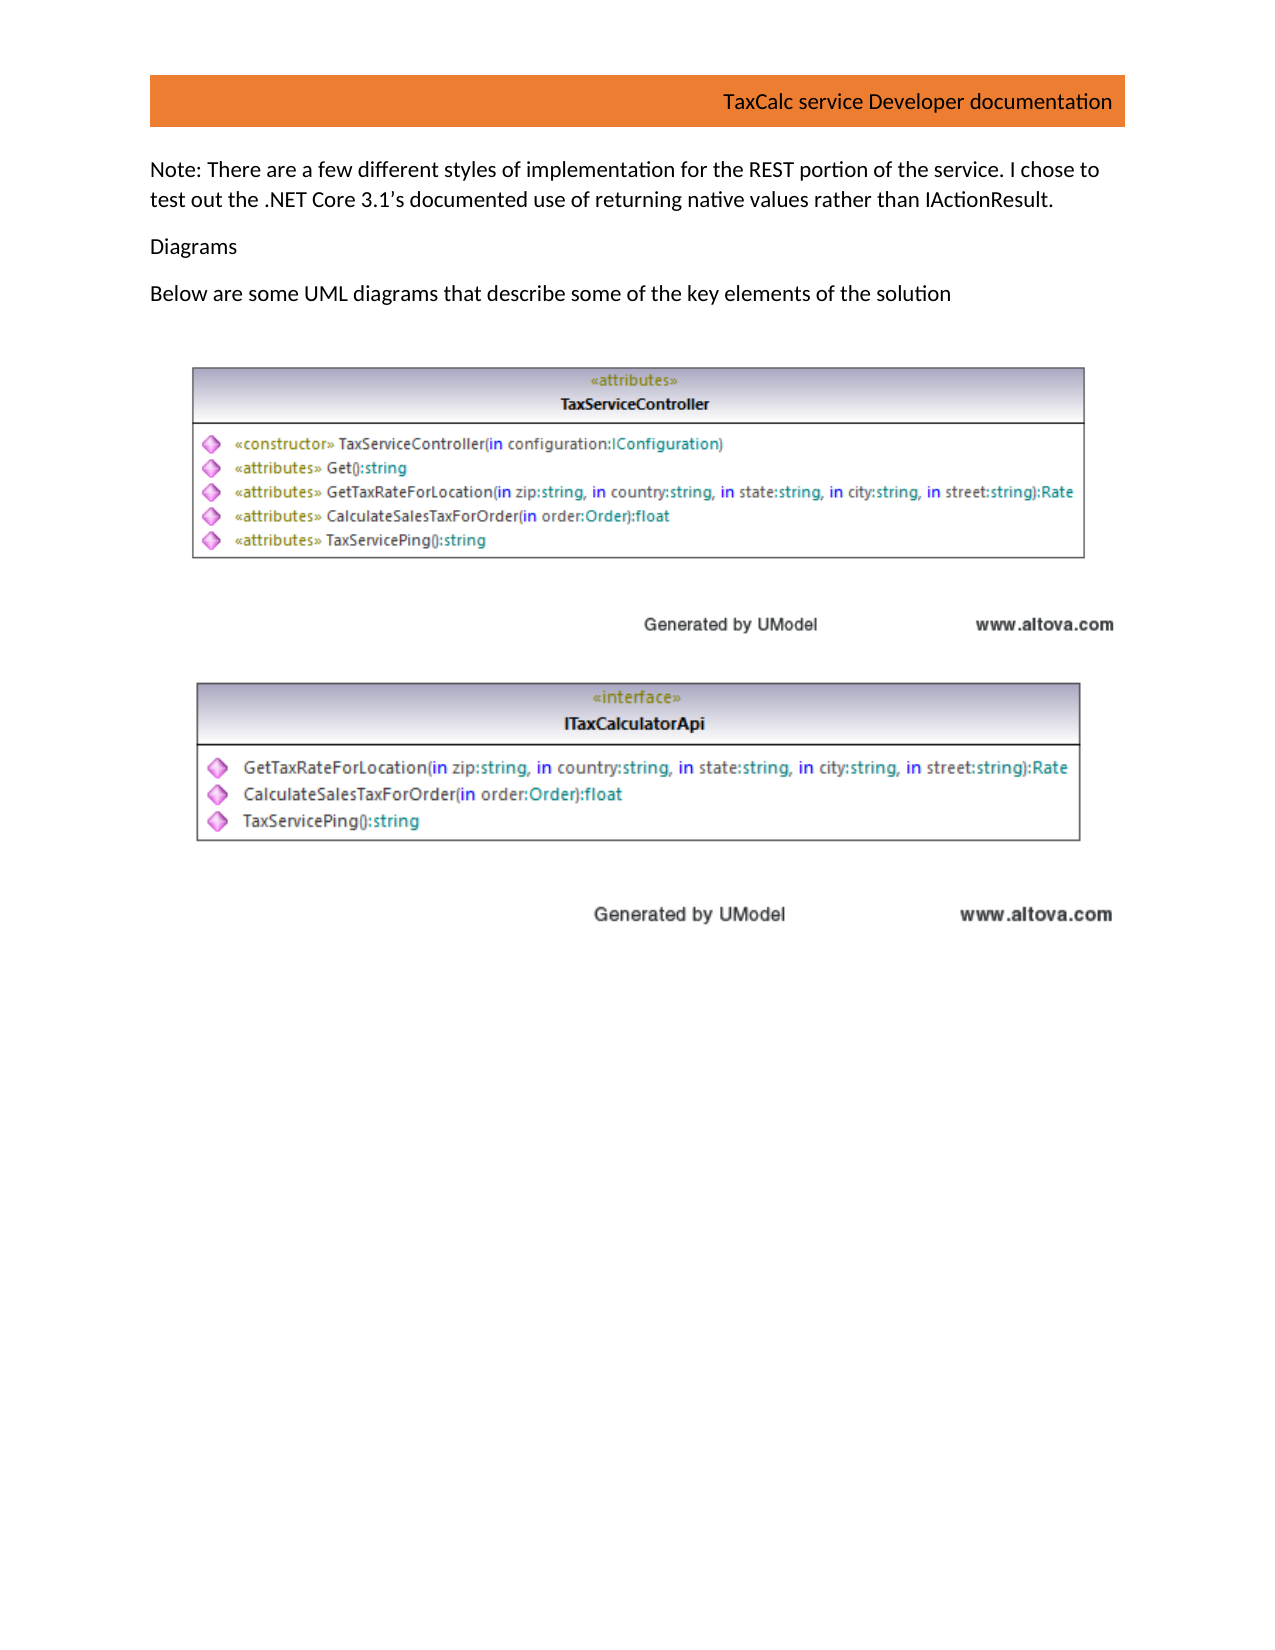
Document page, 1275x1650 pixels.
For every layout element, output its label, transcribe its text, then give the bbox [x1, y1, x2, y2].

text Diagrams [150, 232, 1125, 260]
text Note: There are a few different styles of implementation for the REST portion of the service. I chose to test out the .NET Core 3.1’s documented use of returning native values rather than IActionResult. [150, 155, 1125, 213]
text Below are some UML diagrams that describe some of the key elements of the solution [150, 279, 1125, 307]
picture [150, 325, 1125, 635]
picture [150, 637, 1125, 926]
